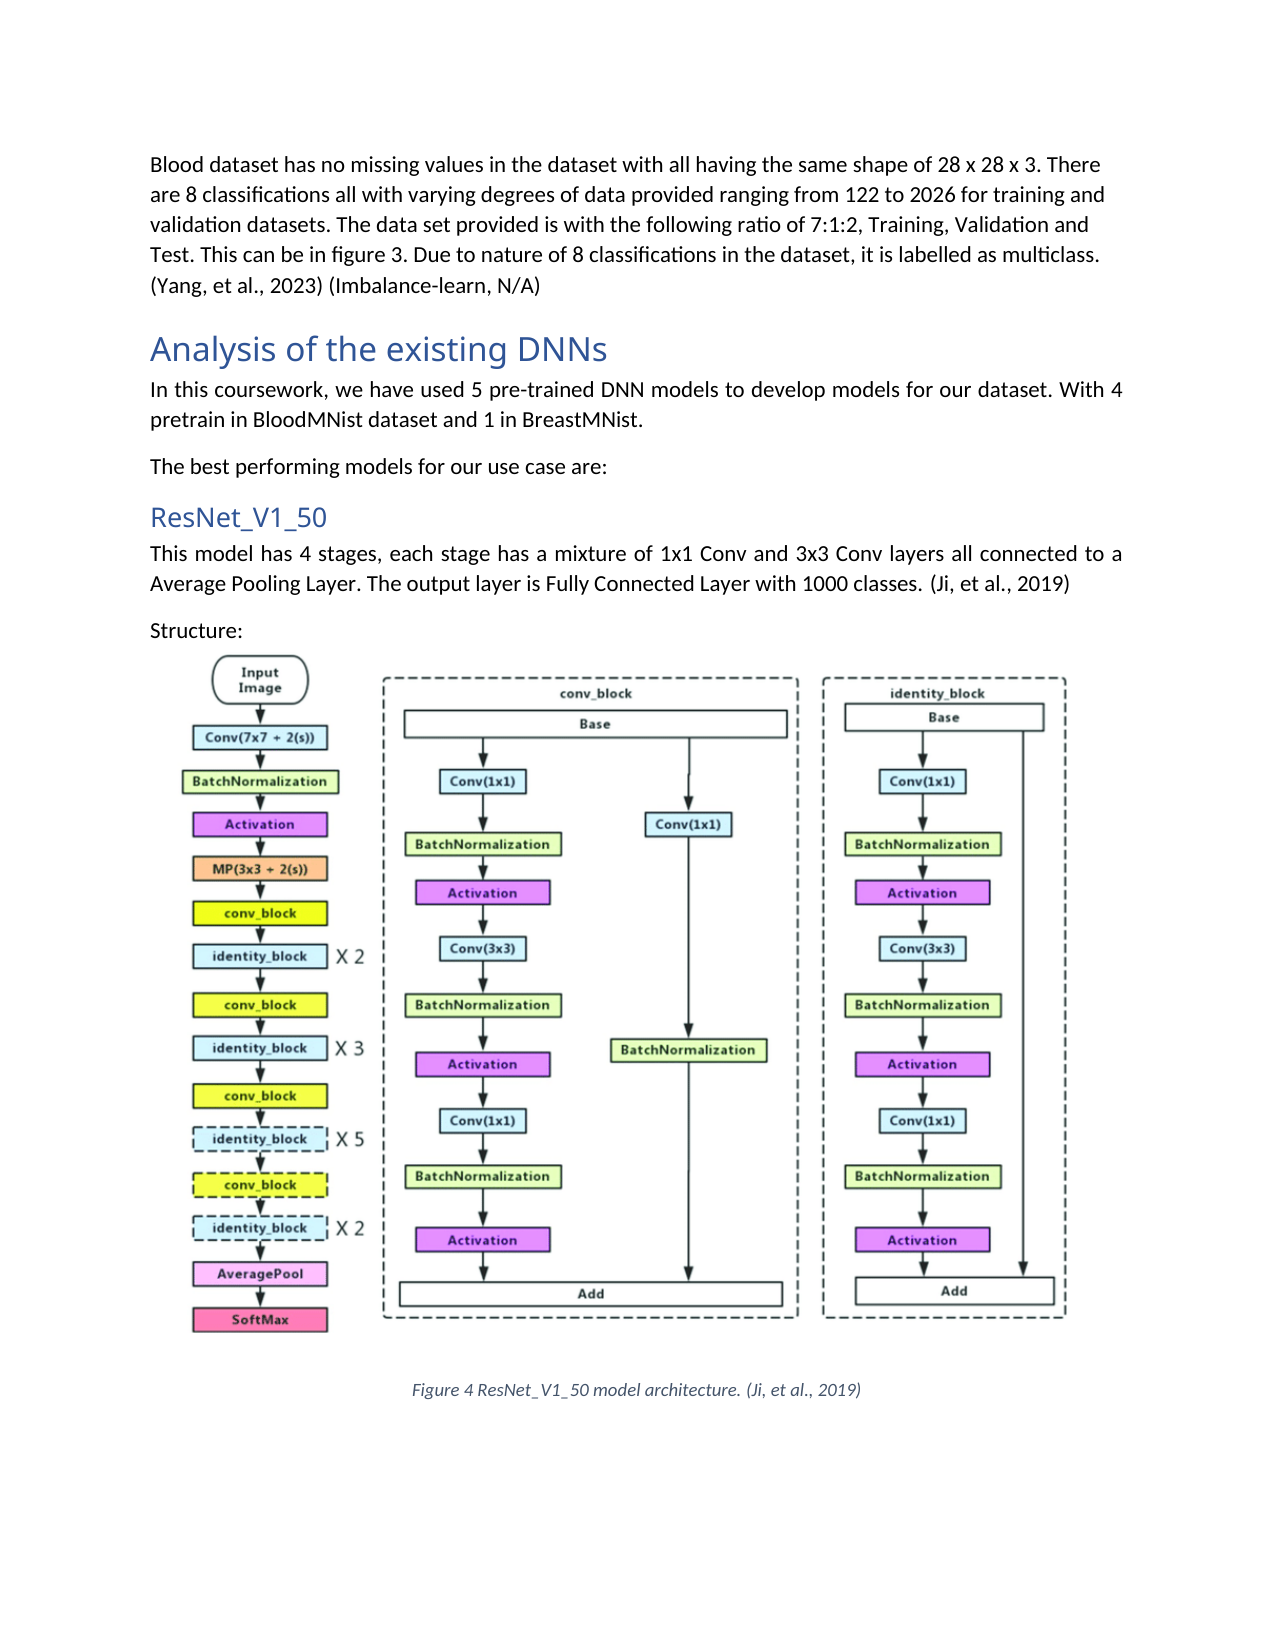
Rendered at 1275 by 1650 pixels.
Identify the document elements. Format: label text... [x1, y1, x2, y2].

picture [177, 651, 1068, 1333]
text In this coursework, we have used 5 pre-trained DNN models to develop models for our dataset. With 4 pretrain in BloodMNist dataset and 1 in BreastMNist. [150, 375, 1125, 433]
subtitle Analysis of the existing DNNs [150, 326, 1125, 371]
text The best performing models for our use case are: [150, 452, 1125, 480]
text Structure: [150, 616, 1125, 644]
text Blood dataset has no missing values in the dataset with all having the same shape of 28 x 28 x 3. There are 8 classifications all with varying degrees of data provided ranging from 122 to 2026 for training and validation datasets. The data set provided is with the following ratio of 7:1:2, Training, Validation and Test. This can be in figure 3. Due to nature of 8 classifications in the dataset, it is labelled as multiclass. (Yang, et al., 2023) (Imbalance-learn, N/A) [150, 150, 1125, 299]
text This model has 4 stages, each stage has a mixture of 1x1 Conv and 3x3 Conv layers all connected to a Average Pooling Layer. The output layer is Fully Connected Layer with 1000 classes. [150, 539, 1125, 597]
subtitle ResNet_V1_50 [150, 499, 1125, 536]
